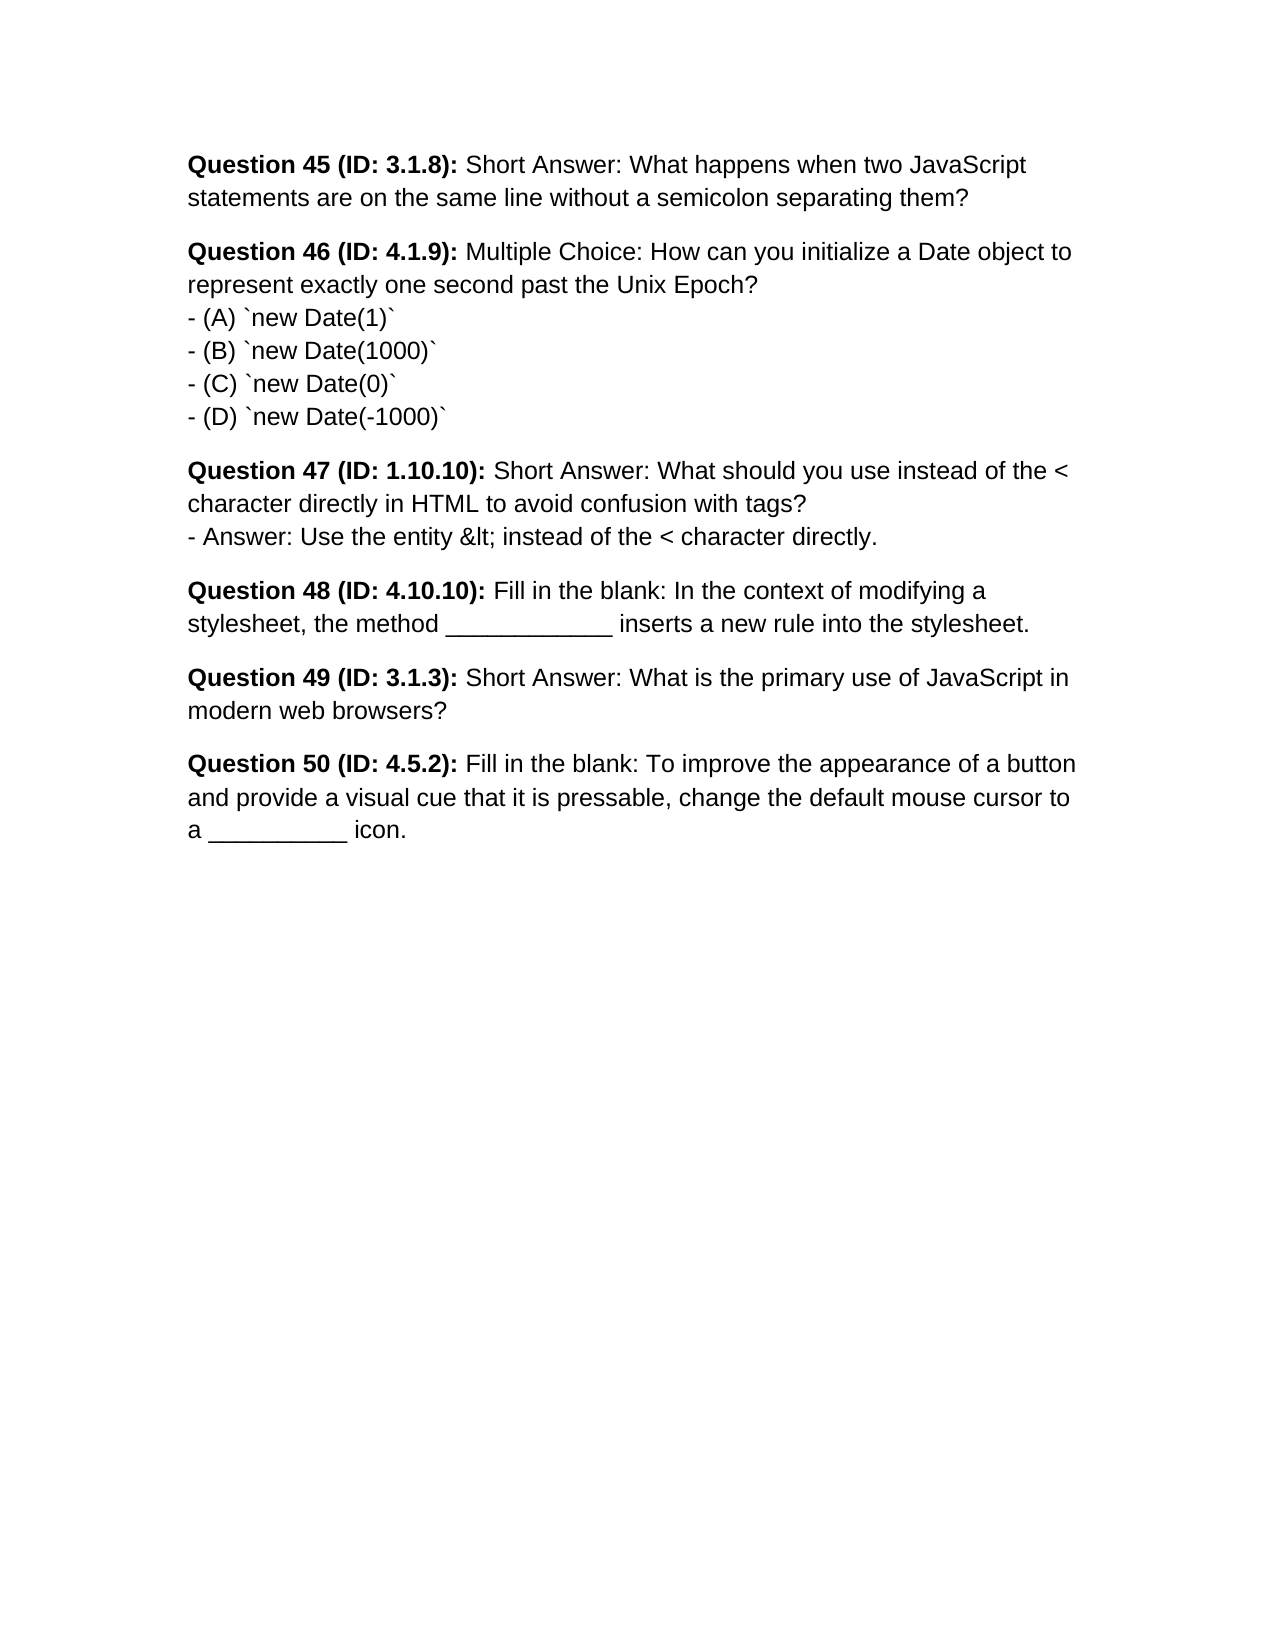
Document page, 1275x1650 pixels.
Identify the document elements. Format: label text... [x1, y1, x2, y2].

text Question 45 (ID: 3.1.8): Short Answer: What happens when two JavaScript statements are on the same line without a semicolon separating them? [187, 150, 1087, 212]
text Question 48 (ID: 4.10.10): Fill in the blank: In the context of modifying a stylesheet, the method ____________ inserts a new rule into the stylesheet. [187, 576, 1087, 637]
text Question 50 (ID: 4.5.2): Fill in the blank: To improve the appearance of a button and provide a visual cue that it is pressable, change the default mouse cursor to a __________ icon. [187, 749, 1087, 844]
text Question 47 (ID: 1.10.10): Short Answer: What should you use instead of the < character directly in HTML to avoid confusion with tags? - Answer: Use the entity &lt; instead of the < character directly. [187, 456, 1087, 551]
text Question 49 (ID: 3.1.3): Short Answer: What is the primary use of JavaScript in modern web browsers? [187, 663, 1087, 724]
text Question 46 (ID: 4.1.9): Multiple Choice: How can you initialize a Date object to represent exactly one second past the Unix Epoch? - (A) `new Date(1)` - (B) `new Date(1000)` - (C) `new Date(0)` - (D) `new Date(-1000)` [187, 237, 1087, 431]
